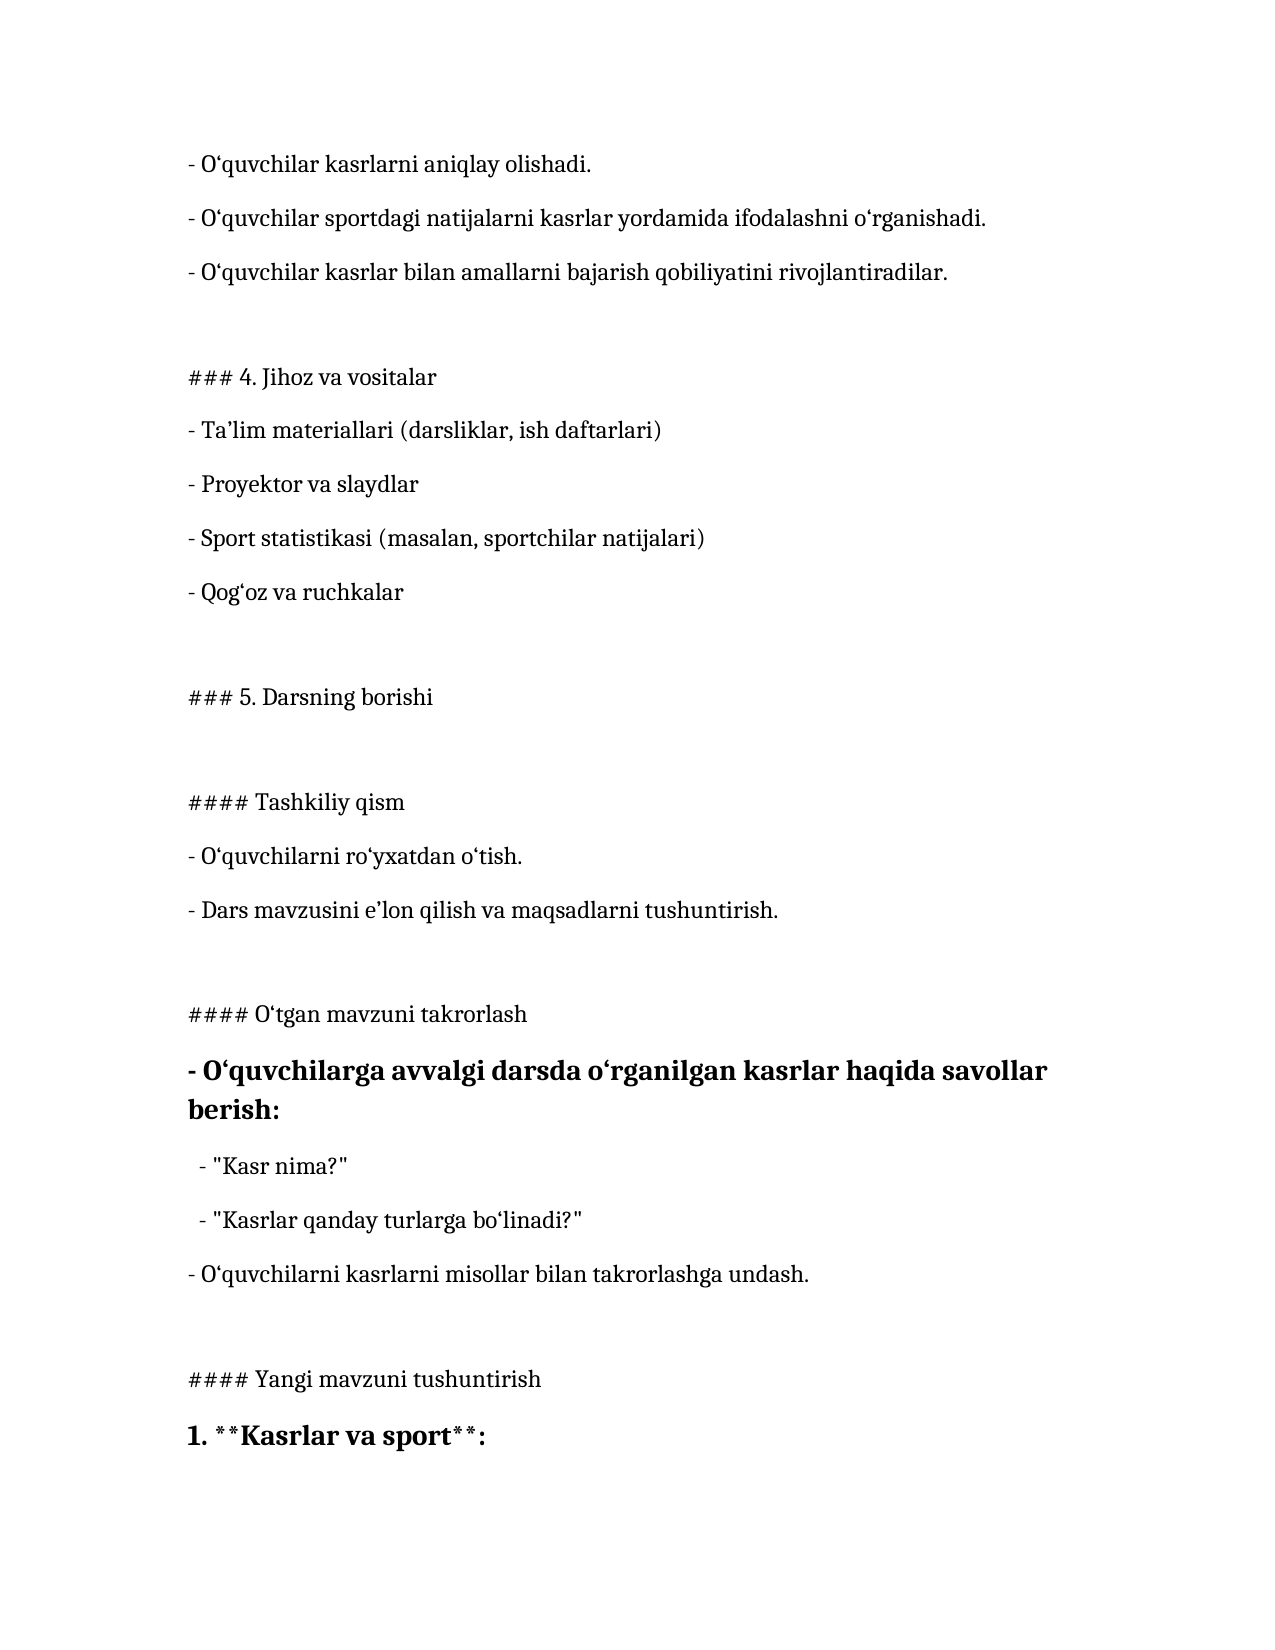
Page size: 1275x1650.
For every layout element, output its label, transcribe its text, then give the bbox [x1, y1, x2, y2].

text #### Yangi mavzuni tushuntirish [187, 1365, 1087, 1393]
text - Sport statistikasi (masalan, sportchilar natijalari) [187, 524, 1087, 553]
text - Proyektor va slaydlar [187, 470, 1087, 499]
text - "Kasr nima?" [187, 1152, 1087, 1181]
text ### 4. Jihoz va vositalar [187, 363, 1087, 391]
text - "Kasrlar qanday turlarga bo‘linadi?" [187, 1206, 1087, 1235]
text - O‘quvchilarni kasrlarni misollar bilan takrorlashga undash. [187, 1260, 1087, 1289]
text #### Tashkiliy qism [187, 788, 1087, 817]
text - Ta’lim materiallari (darsliklar, ish daftarlari) [187, 416, 1087, 445]
text ### 5. Darsning borishi [187, 683, 1087, 712]
text - O‘quvchilar sportdagi natijalarni kasrlar yordamida ifodalashni o‘rganishadi. [187, 204, 1087, 233]
text - O‘quvchilarni ro‘yxatdan o‘tish. [187, 842, 1087, 870]
text - Dars mavzusini e’lon qilish va maqsadlarni tushuntirish. [187, 896, 1087, 924]
text #### O‘tgan mavzuni takrorlash [187, 1000, 1087, 1029]
text - O‘quvchilar kasrlarni aniqlay olishadi. [187, 150, 1087, 179]
text - O‘quvchilarga avvalgi darsda o‘rganilgan kasrlar haqida savollar berish: [187, 1054, 1087, 1126]
text - O‘quvchilar kasrlar bilan amallarni bajarish qobiliyatini rivojlantiradilar. [187, 258, 1087, 286]
text 1. **Kasrlar va sport**: [187, 1419, 1087, 1452]
text - Qog‘oz va ruchkalar [187, 578, 1087, 607]
